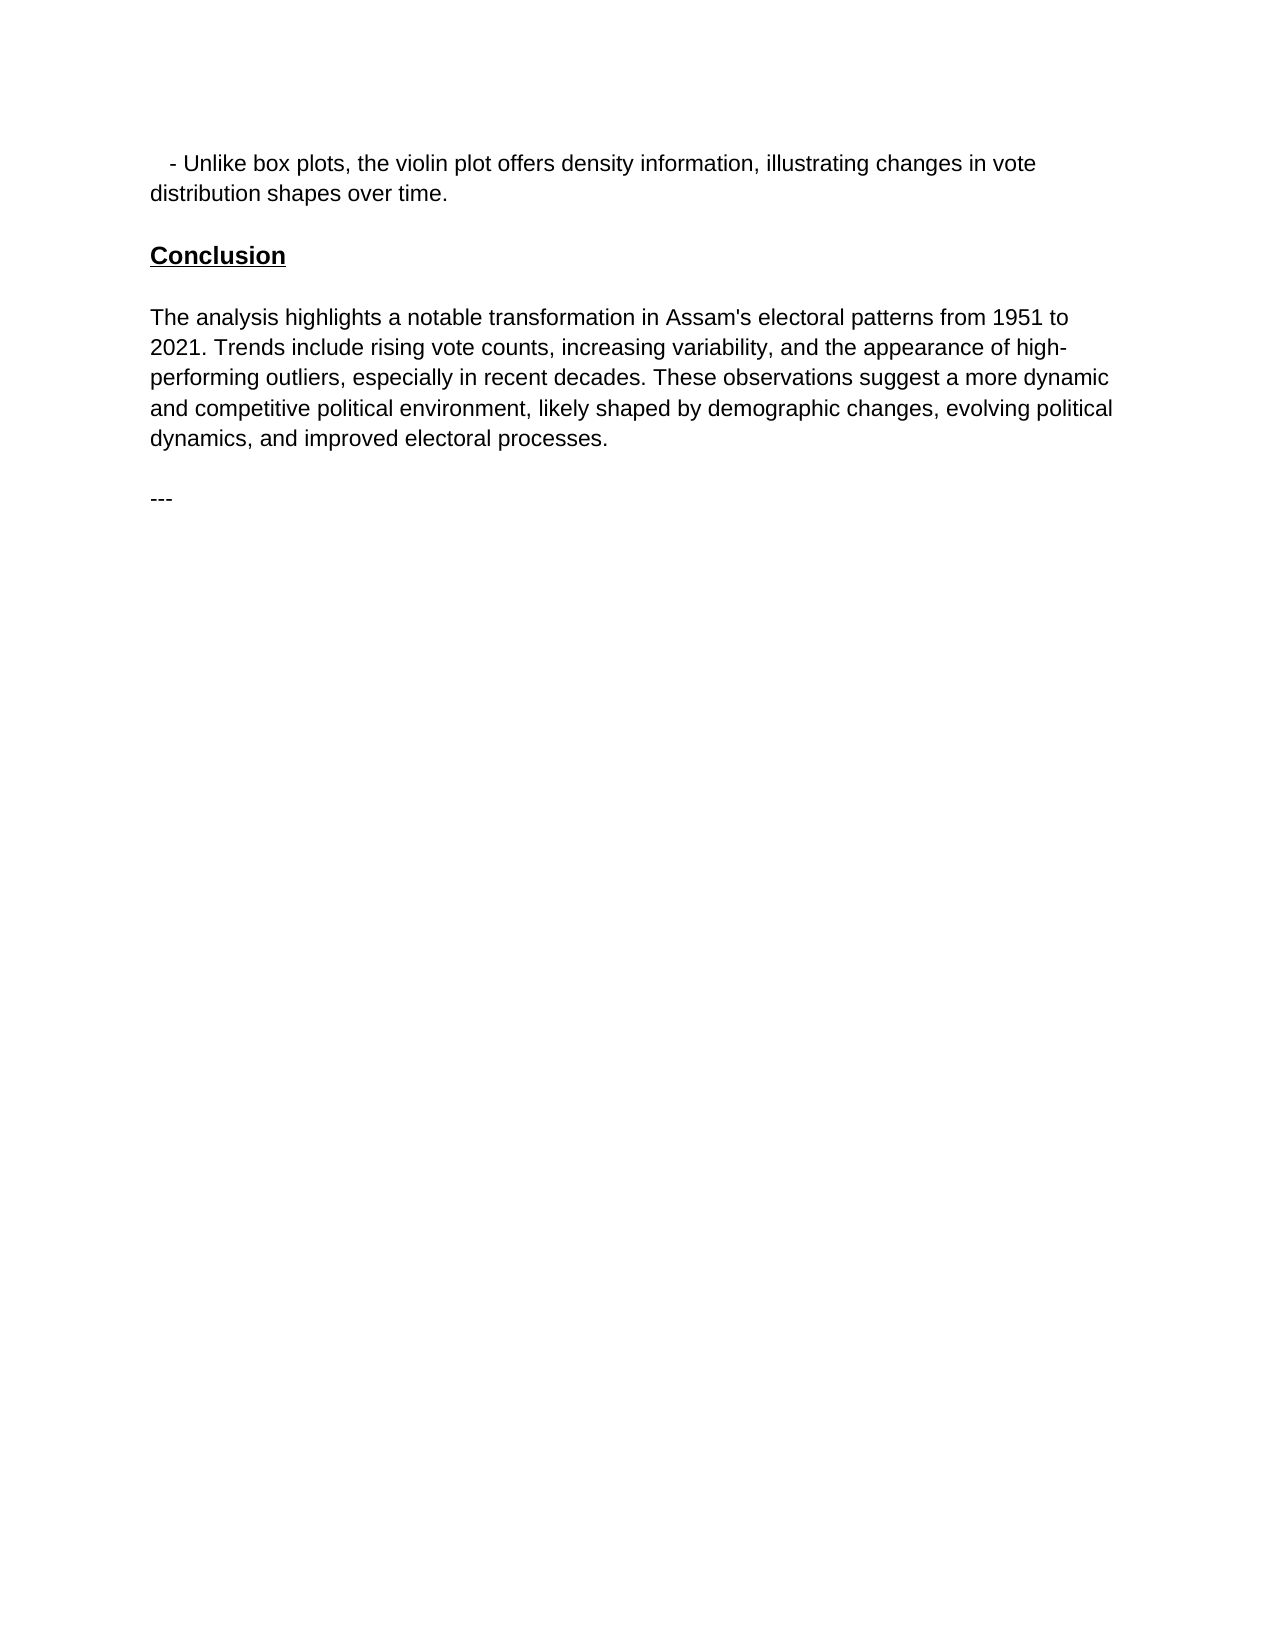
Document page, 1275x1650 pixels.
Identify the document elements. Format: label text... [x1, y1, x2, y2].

text Conclusion [150, 241, 1125, 269]
text --- [150, 485, 1125, 511]
text The analysis highlights a notable transformation in Assam's electoral patterns from 1951 to 2021. Trends include rising vote counts, increasing variability, and the appearance of high-performing outliers, especially in recent decades. These observations suggest a more dynamic and competitive political environment, likely shaped by demographic changes, evolving political dynamics, and improved electoral processes. [150, 304, 1125, 451]
text - Unlike box plots, the violin plot offers density information, illustrating changes in vote distribution shapes over time. [150, 150, 1125, 207]
